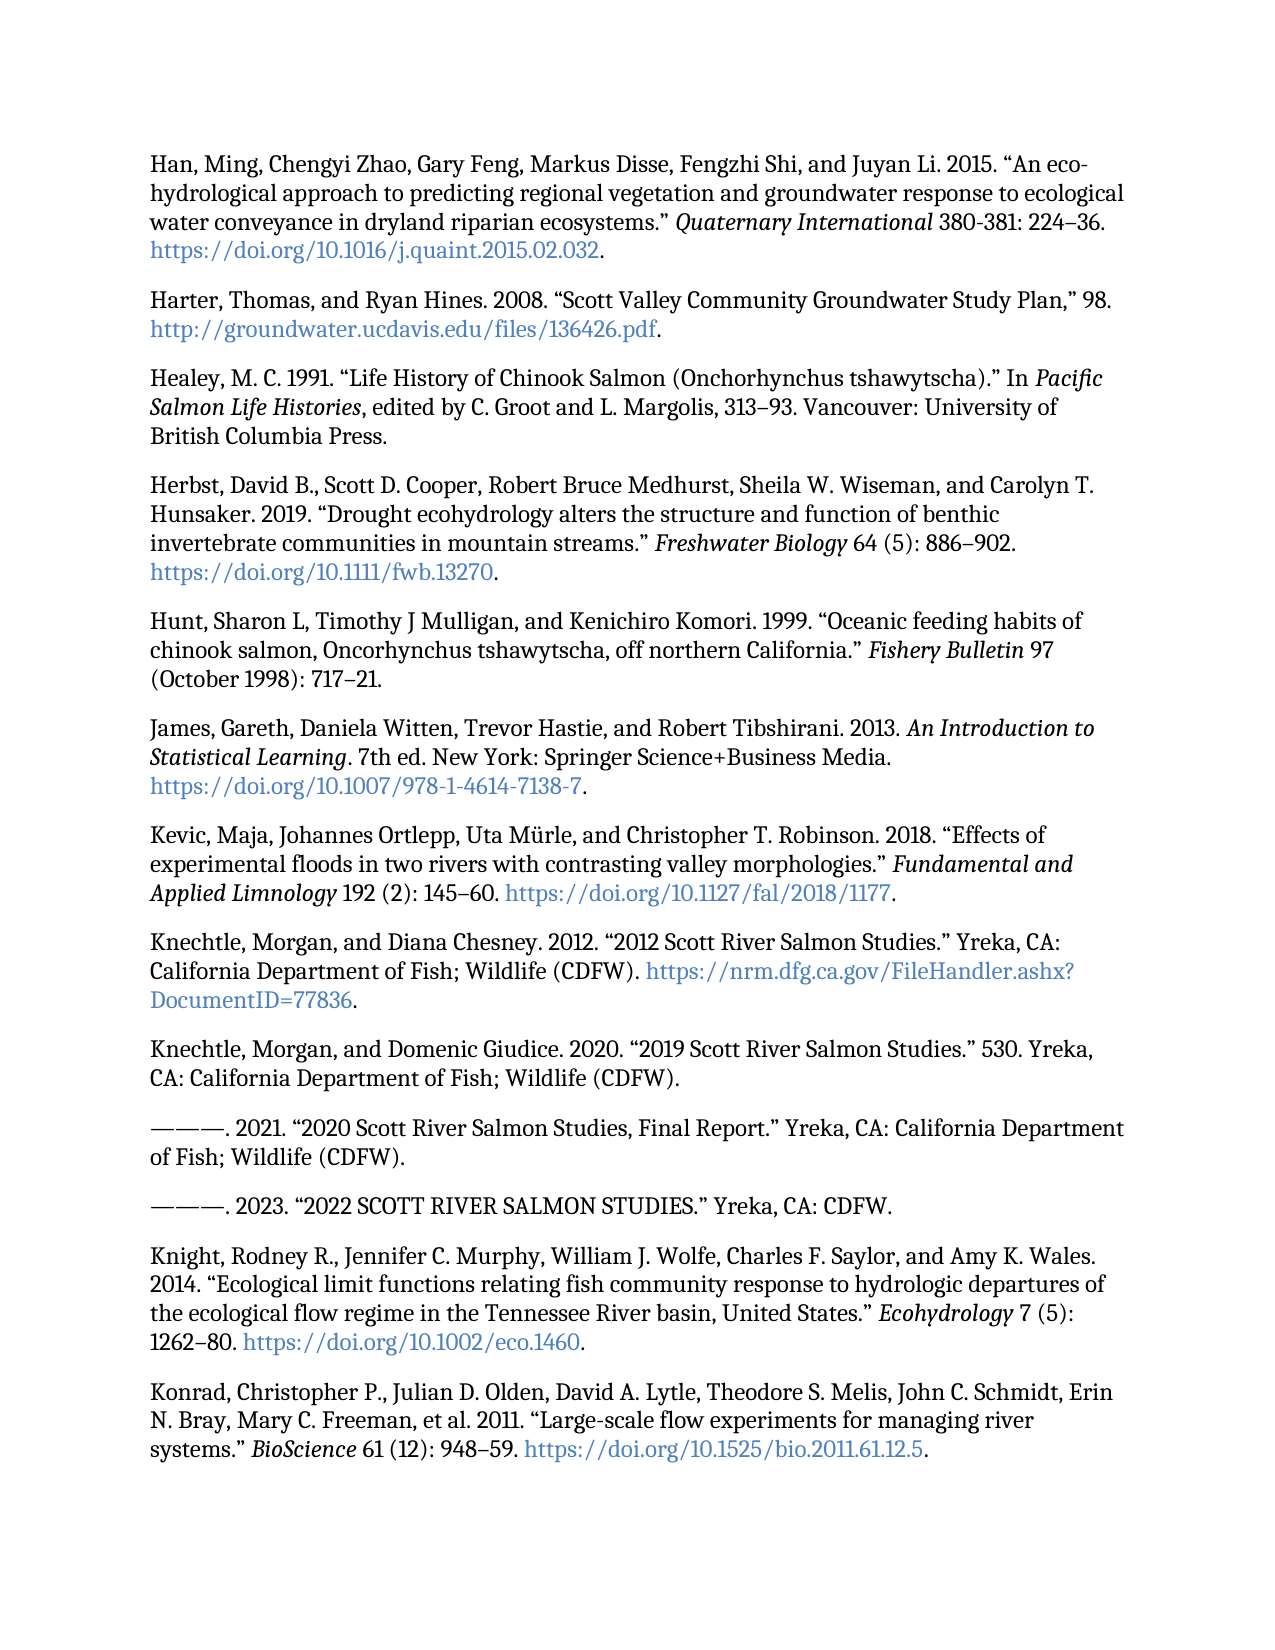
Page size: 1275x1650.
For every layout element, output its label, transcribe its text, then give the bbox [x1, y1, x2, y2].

text Herbst, David B., Scott D. Cooper, Robert Bruce Medhurst, Sheila W. Wiseman, and Carolyn T. Hunsaker. 2019. “Drought ecohydrology alters the structure and function of benthic invertebrate communities in mountain streams.” Freshwater Biology 64 (5): 886–902. https://doi.org/10.1111/fwb.13270. [150, 471, 1125, 586]
text Konrad, Christopher P., Julian D. Olden, David A. Lytle, Theodore S. Melis, John C. Schmidt, Erin N. Bray, Mary C. Freeman, et al. 2011. “Large-scale flow experiments for managing river systems.” BioScience 61 (12): 948–59. https://doi.org/10.1525/bio.2011.61.12.5. [150, 1377, 1125, 1464]
text James, Gareth, Daniela Witten, Trevor Hastie, and Robert Tibshirani. 2013. An Introduction to Statistical Learning. 7th ed. New York: Springer Science+Business Media. https://doi.org/10.1007/978-1-4614-7138-7. [150, 714, 1125, 800]
text Knechtle, Morgan, and Domenic Giudice. 2020. “2019 Scott River Salmon Studies.” 530. Yreka, CA: California Department of Fish; Wildlife (CDFW). [150, 1035, 1125, 1093]
text Healey, M. C. 1991. “Life History of Chinook Salmon (Onchorhynchus tshawytscha).” In Pacific Salmon Life Histories, edited by C. Groot and L. Margolis, 313–93. Vancouver: University of British Columbia Press. [150, 364, 1125, 450]
text Knight, Rodney R., Jennifer C. Murphy, William J. Wolfe, Charles F. Saylor, and Amy K. Wales. 2014. “Ecological limit functions relating fish community response to hydrologic departures of the ecological flow regime in the Tennessee River basin, United States.” Ecohydrology 7 (5): 1262–80. https://doi.org/10.1002/eco.1460. [150, 1242, 1125, 1357]
text ———. 2023. “2022 SCOTT RIVER SALMON STUDIES.” Yreka, CA: CDFW. [150, 1192, 1125, 1221]
text Harter, Thomas, and Ryan Hines. 2008. “Scott Valley Community Groundwater Study Plan,” 98. http://groundwater.ucdavis.edu/files/136426.pdf. [150, 286, 1125, 343]
text ———. 2021. “2020 Scott River Salmon Studies, Final Report.” Yreka, CA: California Department of Fish; Wildlife (CDFW). [150, 1114, 1125, 1171]
text Han, Ming, Chengyi Zhao, Gary Feng, Markus Disse, Fengzhi Shi, and Juyan Li. 2015. “An eco-hydrological approach to predicting regional vegetation and groundwater response to ecological water conveyance in dryland riparian ecosystems.” Quaternary International 380-381: 224–36. https://doi.org/10.1016/j.quaint.2015.02.032. [150, 150, 1125, 265]
text Knechtle, Morgan, and Diana Chesney. 2012. “2012 Scott River Salmon Studies.” Yreka, CA: California Department of Fish; Wildlife (CDFW). https://nrm.dfg.ca.gov/FileHandler.ashx?DocumentID=77836. [150, 928, 1125, 1014]
text Hunt, Sharon L, Timothy J Mulligan, and Kenichiro Komori. 1999. “Oceanic feeding habits of chinook salmon, Oncorhynchus tshawytscha, off northern California.” Fishery Bulletin 97 (October 1998): 717–21. [150, 607, 1125, 693]
text Kevic, Maja, Johannes Ortlepp, Uta Mürle, and Christopher T. Robinson. 2018. “Effects of experimental floods in two rivers with contrasting valley morphologies.” Fundamental and Applied Limnology 192 (2): 145–60. https://doi.org/10.1127/fal/2018/1177. [150, 821, 1125, 907]
